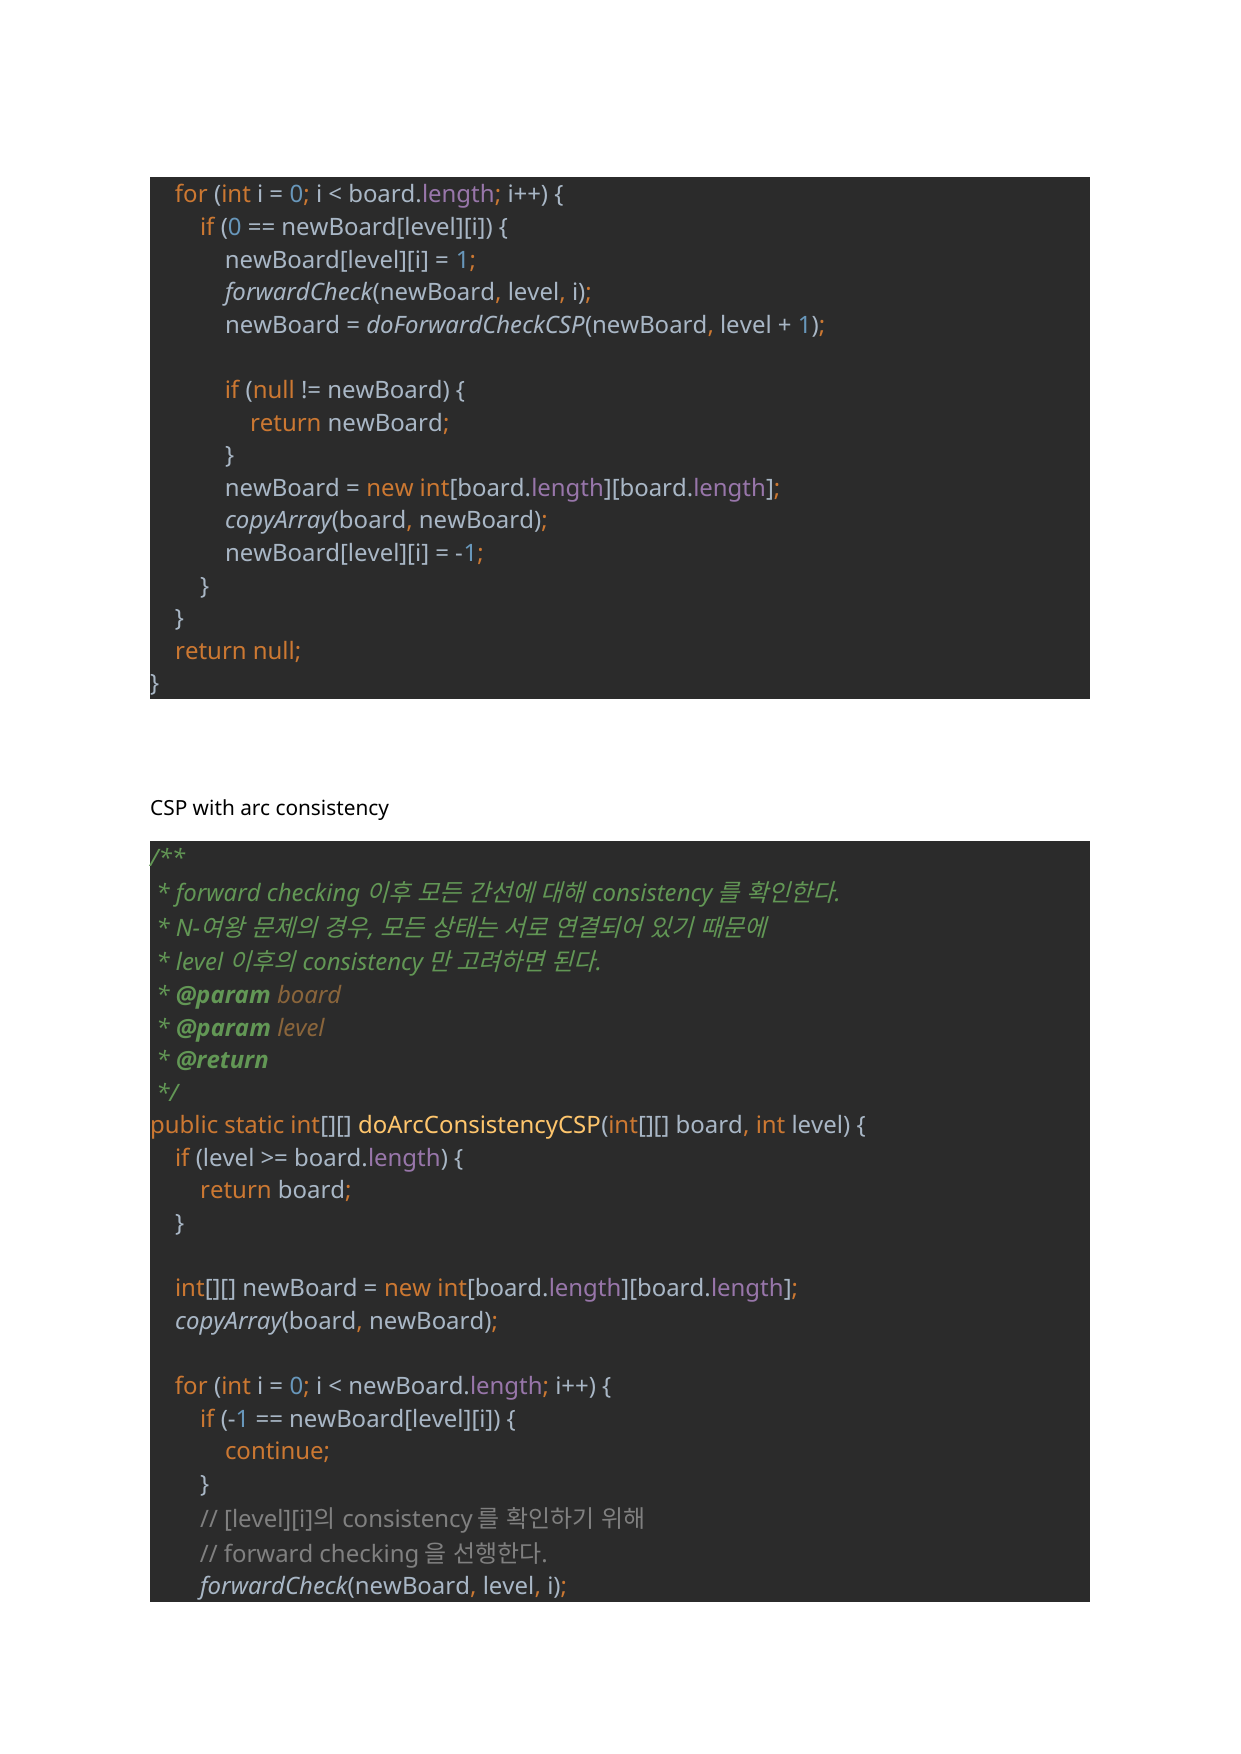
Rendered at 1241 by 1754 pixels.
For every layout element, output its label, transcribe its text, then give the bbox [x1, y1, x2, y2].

text CSP with arc consistency [150, 793, 1090, 822]
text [150, 841, 1090, 1602]
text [150, 177, 1090, 699]
